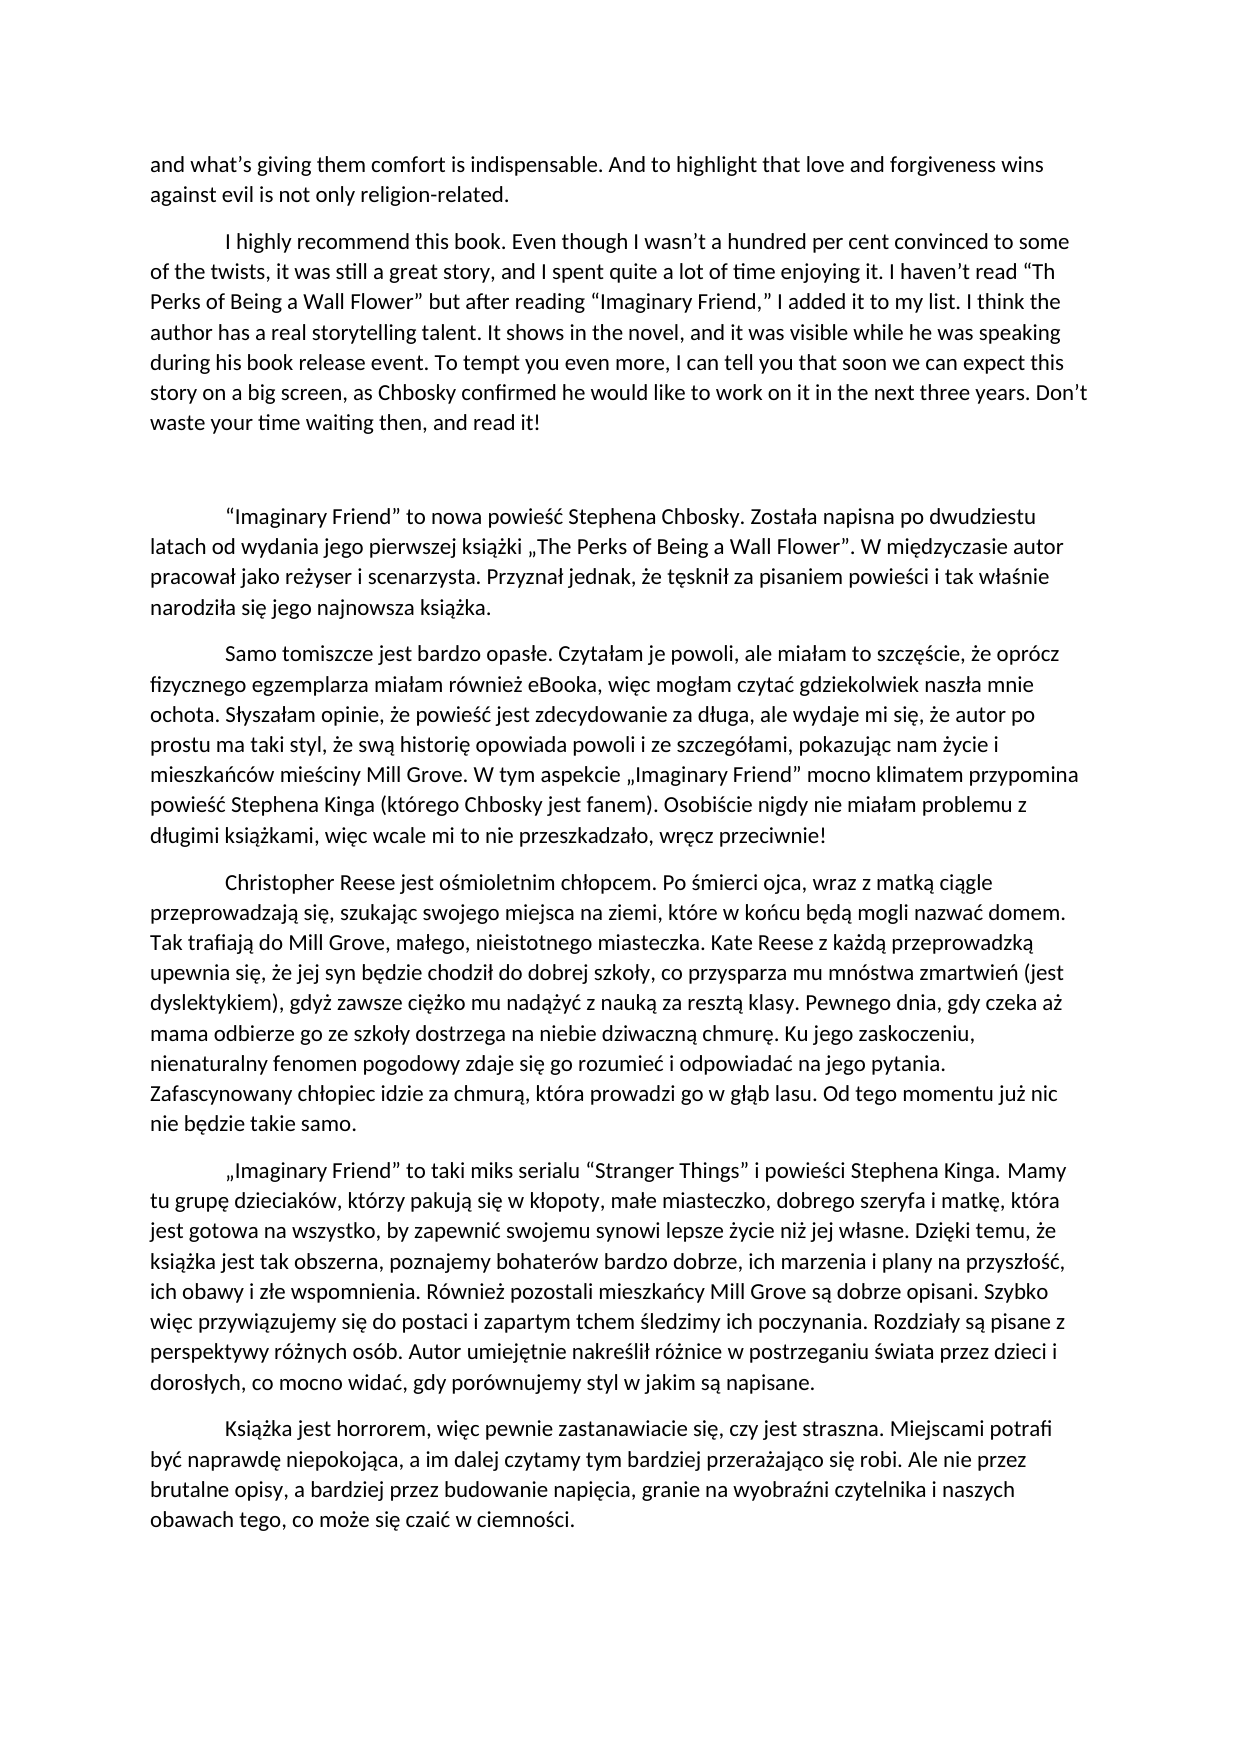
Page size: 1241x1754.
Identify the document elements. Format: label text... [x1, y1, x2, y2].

text „Imaginary Friend” to taki miks serialu “Stranger Things” i powieści Stephena Kinga. Mamy tu grupę dzieciaków, którzy pakują się w kłopoty, małe miasteczko, dobrego szeryfa i matkę, która jest gotowa na wszystko, by zapewnić swojemu synowi lepsze życie niż jej własne. Dzięki temu, że książka jest tak obszerna, poznajemy bohaterów bardzo dobrze, ich marzenia i plany na przyszłość, ich obawy i złe wspomnienia. Również pozostali mieszkańcy Mill Grove są dobrze opisani. Szybko więc przywiązujemy się do postaci i zapartym tchem śledzimy ich poczynania. Rozdziały są pisane z perspektywy różnych osób. Autor umiejętnie nakreślił różnice w postrzeganiu świata przez dzieci i dorosłych, co mocno widać, gdy porównujemy styl w jakim są napisane. [150, 1156, 1090, 1396]
text “Imaginary Friend” to nowa powieść Stephena Chbosky. Została napisna po dwudziestu latach od wydania jego pierwszej książki „The Perks of Being a Wall Flower”. W międzyczasie autor pracował jako reżyser i scenarzysta. Przyznał jednak, że tęsknił za pisaniem powieści i tak właśnie narodziła się jego najnowsza książka. [150, 502, 1090, 621]
text Christopher Reese jest ośmioletnim chłopcem. Po śmierci ojca, wraz z matką ciągle przeprowadzają się, szukając swojego miejsca na ziemi, które w końcu będą mogli nazwać domem. Tak trafiają do Mill Grove, małego, nieistotnego miasteczka. Kate Reese z każdą przeprowadzką upewnia się, że jej syn będzie chodził do dobrej szkoły, co przysparza mu mnóstwa zmartwień (jest dyslektykiem), gdyż zawsze ciężko mu nadążyć z nauką za resztą klasy. Pewnego dnia, gdy czeka aż mama odbierze go ze szkoły dostrzega na niebie dziwaczną chmurę. Ku jego zaskoczeniu, nienaturalny fenomen pogodowy zdaje się go rozumieć i odpowiadać na jego pytania. Zafascynowany chłopiec idzie za chmurą, która prowadzi go w głąb lasu. Od tego momentu już nic nie będzie takie samo. [150, 868, 1090, 1137]
text I highly recommend this book. Even though I wasn’t a hundred per cent convinced to some of the twists, it was still a great story, and I spent quite a lot of time enjoying it. I haven’t read “Th Perks of Being a Wall Flower” but after reading “Imaginary Friend,” I added it to my list. I think the author has a real storytelling talent. It shows in the novel, and it was visible while he was speaking during his book release event. To tempt you even more, I can tell you that soon we can expect this story on a big screen, as Chbosky confirmed he would like to work on it in the next three years. Don’t waste your time waiting then, and read it! [150, 227, 1090, 436]
text Książka jest horrorem, więc pewnie zastanawiacie się, czy jest straszna. Miejscami potrafi być naprawdę niepokojąca, a im dalej czytamy tym bardziej przerażająco się robi. Ale nie przez brutalne opisy, a bardziej przez budowanie napięcia, granie na wyobraźni czytelnika i naszych obawach tego, co może się czaić w ciemności. [150, 1414, 1090, 1533]
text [150, 150, 1090, 208]
text Samo tomiszcze jest bardzo opasłe. Czytałam je powoli, ale miałam to szczęście, że oprócz fizycznego egzemplarza miałam również eBooka, więc mogłam czytać gdziekolwiek naszła mnie ochota. Słyszałam opinie, że powieść jest zdecydowanie za długa, ale wydaje mi się, że autor po prostu ma taki styl, że swą historię opowiada powoli i ze szczegółami, pokazując nam życie i mieszkańców mieściny Mill Grove. W tym aspekcie „Imaginary Friend” mocno klimatem przypomina powieść Stephena Kinga (którego Chbosky jest fanem). Osobiście nigdy nie miałam problemu z długimi książkami, więc wcale mi to nie przeszkadzało, wręcz przeciwnie! [150, 639, 1090, 849]
